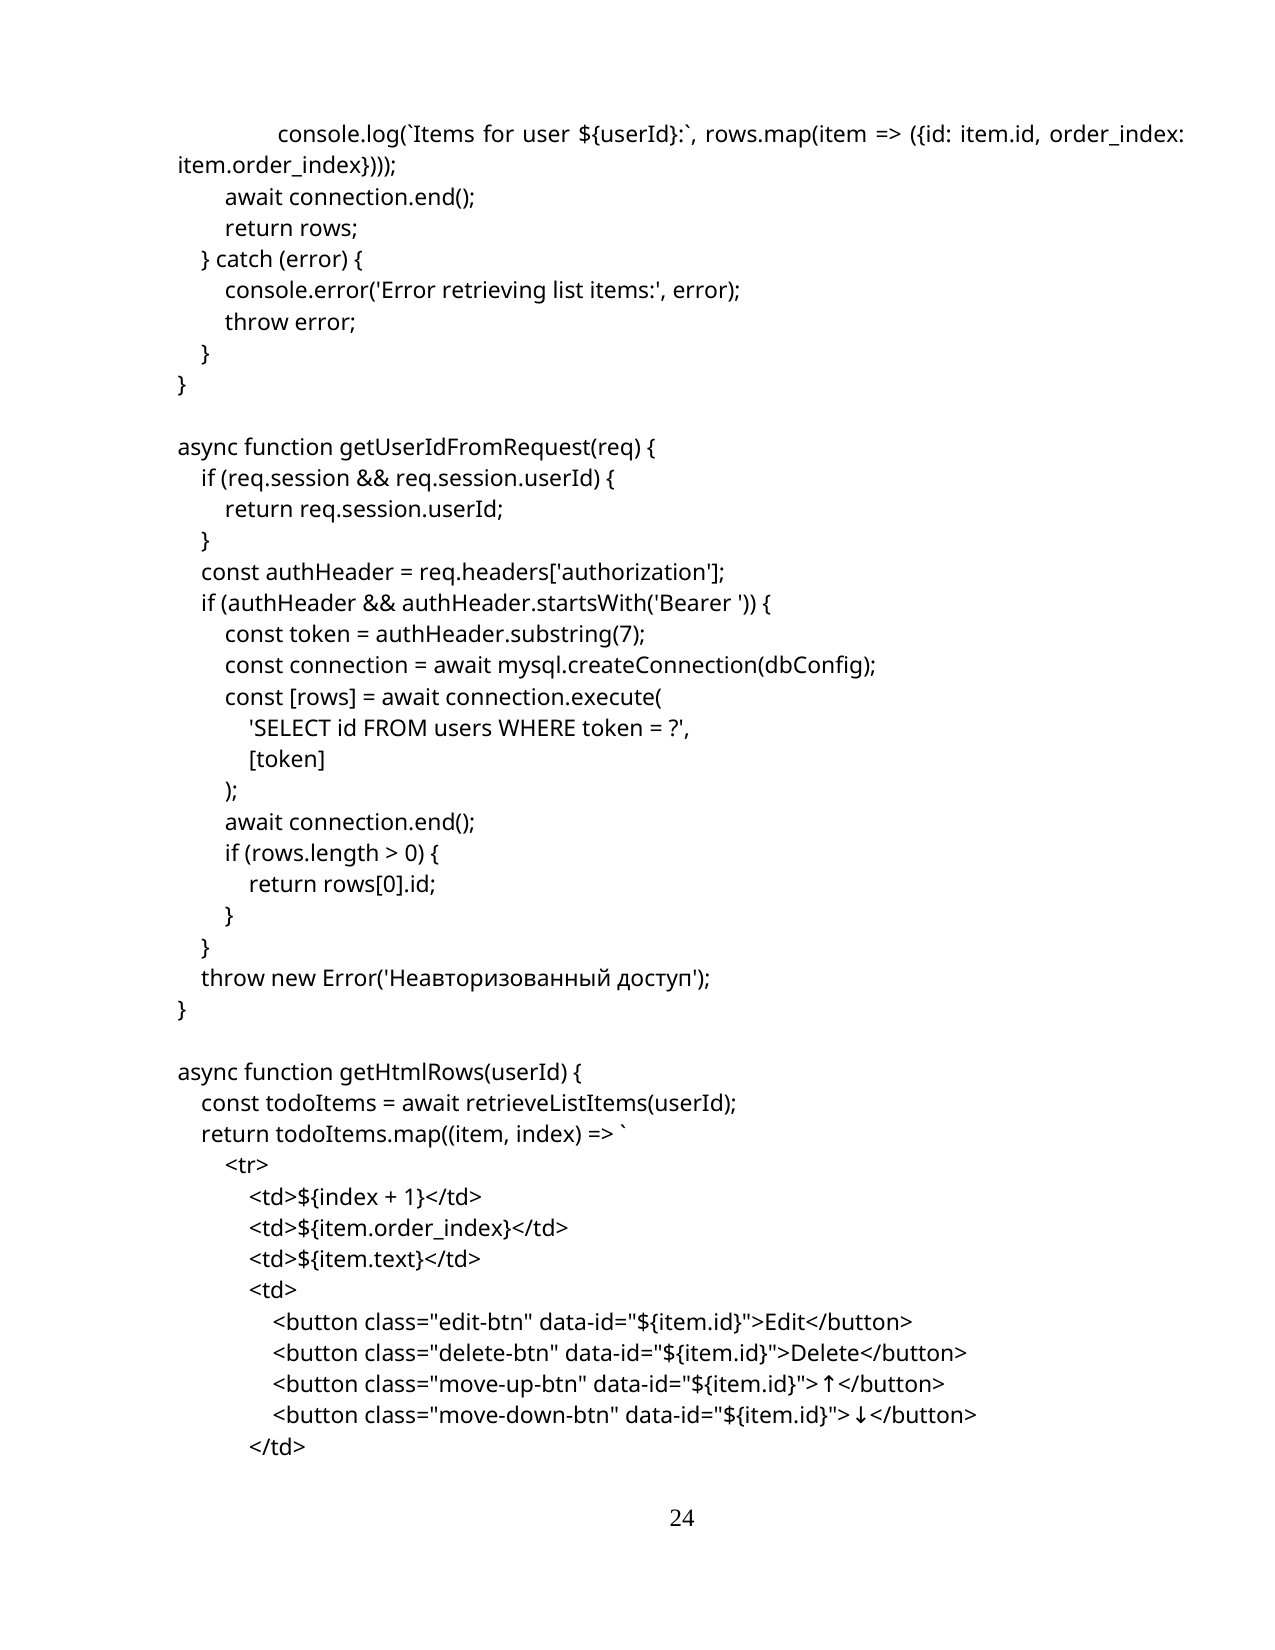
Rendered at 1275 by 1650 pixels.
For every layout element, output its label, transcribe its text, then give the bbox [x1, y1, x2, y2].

text <button class="delete-btn" data-id="${item.id}">Delete</button> [177, 1337, 1186, 1368]
text return req.session.userId; [177, 493, 1186, 524]
text throw new Error('Неавторизованный доступ'); [177, 962, 1186, 993]
text const token = authHeader.substring(7); [177, 618, 1186, 649]
text <td>${item.text}</td> [177, 1243, 1186, 1274]
text [token] [177, 743, 1186, 774]
text </td> [177, 1431, 1186, 1462]
text } [177, 993, 1186, 1024]
text 'SELECT id FROM users WHERE token = ?', [177, 712, 1186, 743]
text } [177, 931, 1186, 962]
text const [rows] = await connection.execute( [177, 681, 1186, 712]
text await connection.end(); [177, 806, 1186, 837]
text } [177, 524, 1186, 556]
text <button class="edit-btn" data-id="${item.id}">Edit</button> [177, 1306, 1186, 1337]
text console.log(`Items for user ${userId}:`, rows.map(item => ({id: item.id, order_index: item.order_index}))); [177, 118, 1186, 181]
text return rows; [177, 212, 1186, 243]
text } [177, 337, 1186, 368]
text <tr> [177, 1149, 1186, 1181]
text if (authHeader && authHeader.startsWith('Bearer ')) { [177, 587, 1186, 618]
text throw error; [177, 306, 1186, 337]
text ); [177, 774, 1186, 806]
text if (rows.length > 0) { [177, 837, 1186, 868]
text <td>${item.order_index}</td> [177, 1212, 1186, 1243]
text return rows[0].id; [177, 868, 1186, 899]
text const authHeader = req.headers['authorization']; [177, 556, 1186, 587]
text } [177, 368, 1186, 399]
text <button class="move-down-btn" data-id="${item.id}">↓</button> [177, 1399, 1186, 1431]
text const todoItems = await retrieveListItems(userId); [177, 1087, 1186, 1118]
text return todoItems.map((item, index) => ` [177, 1118, 1186, 1149]
text if (req.session && req.session.userId) { [177, 462, 1186, 493]
text } catch (error) { [177, 243, 1186, 274]
text <td> [177, 1274, 1186, 1306]
text } [177, 899, 1186, 931]
text await connection.end(); [177, 181, 1186, 212]
text const connection = await mysql.createConnection(dbConfig); [177, 649, 1186, 681]
text <button class="move-up-btn" data-id="${item.id}">↑</button> [177, 1368, 1186, 1399]
text async function getHtmlRows(userId) { [177, 1056, 1186, 1087]
text console.error('Error retrieving list items:', error); [177, 274, 1186, 306]
text <td>${index + 1}</td> [177, 1181, 1186, 1212]
text async function getUserIdFromRequest(req) { [177, 431, 1186, 462]
